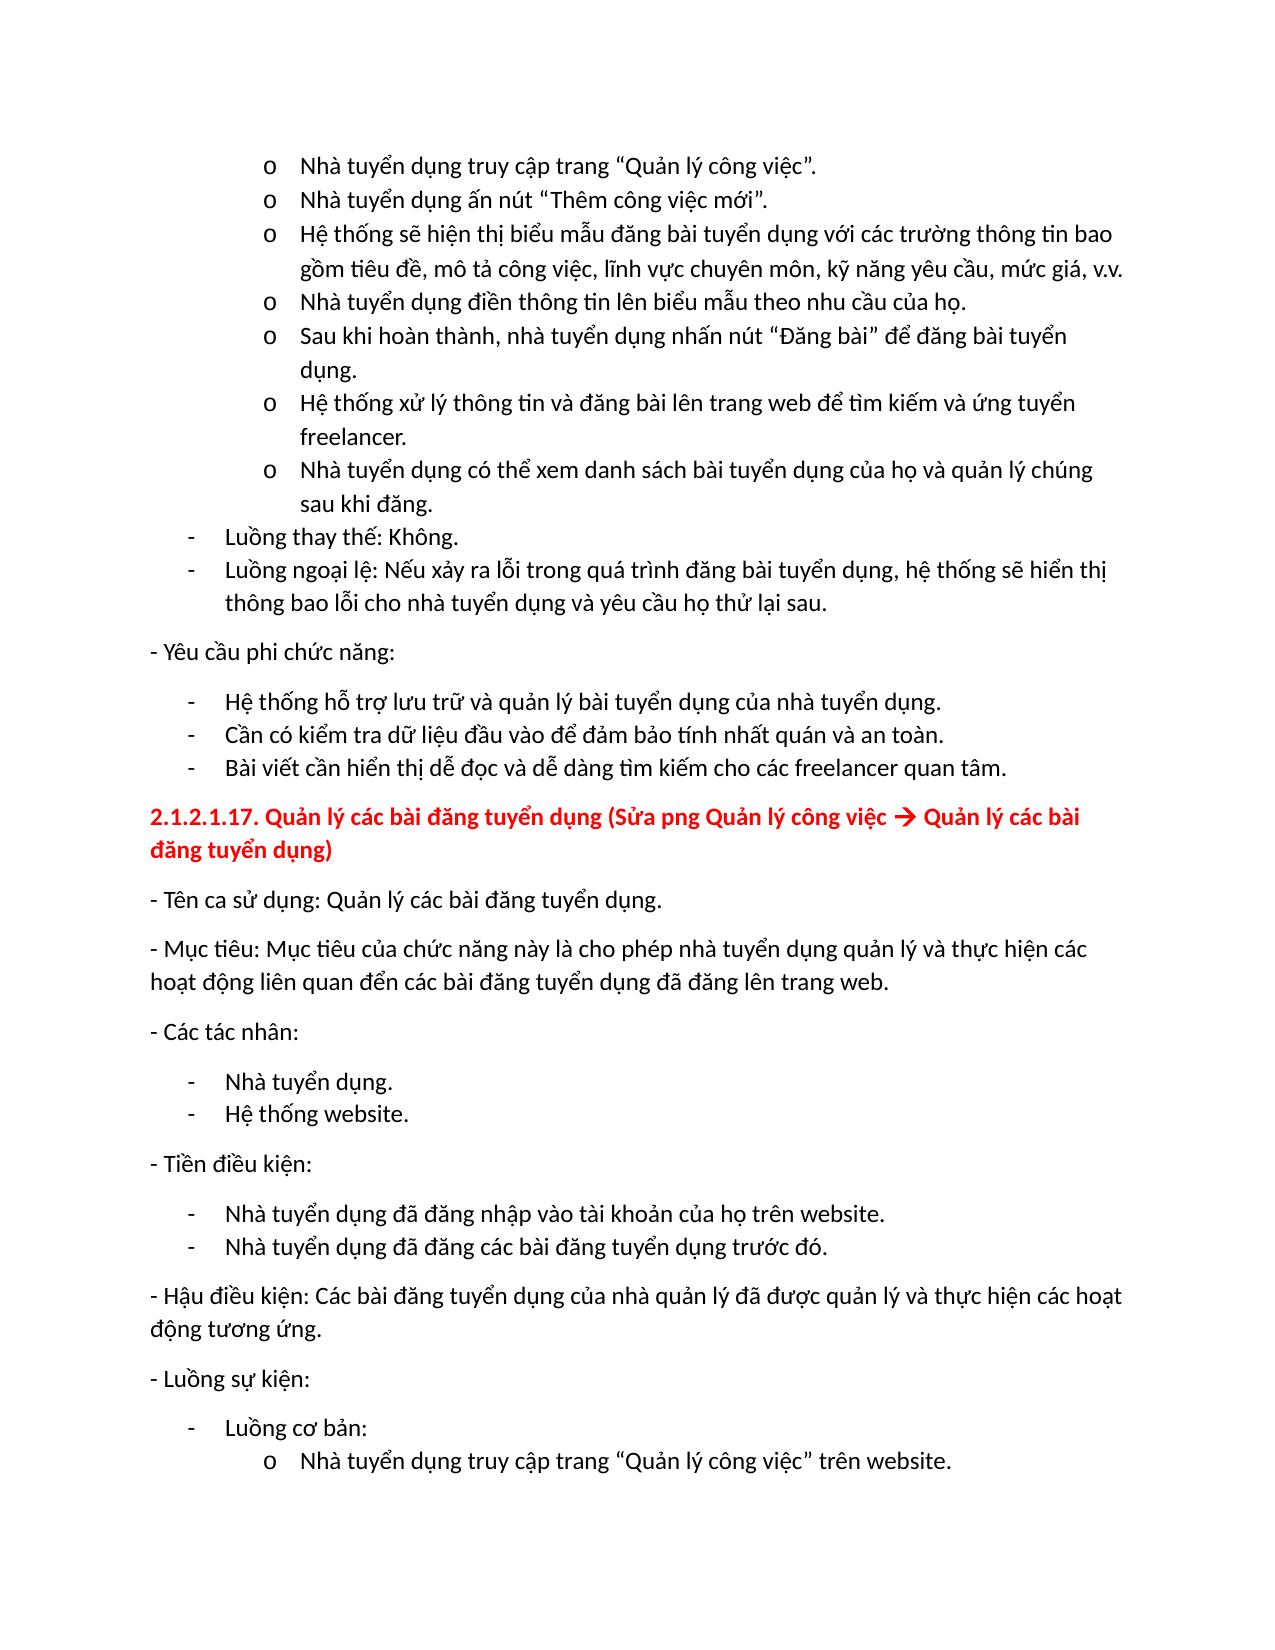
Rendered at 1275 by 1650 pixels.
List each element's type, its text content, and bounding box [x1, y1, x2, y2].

list Luồng ngoại lệ: Nếu xảy ra lỗi trong quá trình đăng bài tuyển dụng, hệ thống sẽ hiển thị thông bao lỗi cho nhà tuyển dụng và yêu cầu họ thử lại sau. [187, 554, 1125, 617]
text - Các tác nhân: [150, 1016, 1125, 1047]
list Nhà tuyển dụng truy cập trang “Quản lý công việc” trên website. [262, 1445, 1125, 1477]
list Nhà tuyển dụng điền thông tin lên biểu mẫu theo nhu cầu của họ. [262, 286, 1125, 317]
list Hệ thống sẽ hiện thị biểu mẫu đăng bài tuyển dụng với các trường thông tin bao gồm tiêu đề, mô tả công việc, lĩnh vực chuyên môn, kỹ năng yêu cầu, mức giá, v.v. [262, 218, 1125, 283]
text - Yêu cầu phi chức năng: [150, 637, 1125, 667]
list Luồng thay thế: Không. [187, 521, 1125, 552]
list Bài viết cần hiển thị dễ đọc và dễ dàng tìm kiếm cho các freelancer quan tâm. [187, 752, 1125, 782]
list Hệ thống hỗ trợ lưu trữ và quản lý bài tuyển dụng của nhà tuyển dụng. [187, 686, 1125, 717]
text - Tên ca sử dụng: Quản lý các bài đăng tuyển dụng. [150, 884, 1125, 914]
list Nhà tuyển dụng đã đăng nhập vào tài khoản của họ trên website. [187, 1198, 1125, 1228]
text - Luồng sự kiện: [150, 1363, 1125, 1393]
list Nhà tuyển dụng ấn nút “Thêm công việc mới”. [262, 184, 1125, 216]
list Hệ thống website. [187, 1099, 1125, 1129]
list Nhà tuyển dụng có thể xem danh sách bài tuyển dụng của họ và quản lý chúng sau khi đăng. [262, 454, 1125, 519]
list Nhà tuyển dụng đã đăng các bài đăng tuyển dụng trước đó. [187, 1231, 1125, 1261]
list Nhà tuyển dụng. [187, 1066, 1125, 1096]
list Hệ thống xử lý thông tin và đăng bài lên trang web để tìm kiếm và ứng tuyển freelancer. [262, 387, 1125, 452]
list Sau khi hoàn thành, nhà tuyển dụng nhấn nút “Đăng bài” để đăng bài tuyển dụng. [262, 320, 1125, 384]
list Nhà tuyển dụng truy cập trang “Quản lý công việc”. [262, 150, 1125, 182]
list Luồng cơ bản: [187, 1412, 1125, 1443]
text - Mục tiêu: Mục tiêu của chức năng này là cho phép nhà tuyển dụng quản lý và thực hiện các hoạt động liên quan đển các bài đăng tuyển dụng đã đăng lên trang web. [150, 934, 1125, 997]
text 2.1.2.1.17. Quản lý các bài đăng tuyển dụng (Sửa png Quản lý công việc Quản lý các bài đăng tuyển dụng) [150, 802, 1125, 865]
text - Tiền điều kiện: [150, 1148, 1125, 1179]
list Cần có kiểm tra dữ liệu đầu vào để đảm bảo tính nhất quán và an toàn. [187, 719, 1125, 749]
text - Hậu điều kiện: Các bài đăng tuyển dụng của nhà quản lý đã được quản lý và thực hiện các hoạt động tương ứng. [150, 1280, 1125, 1344]
